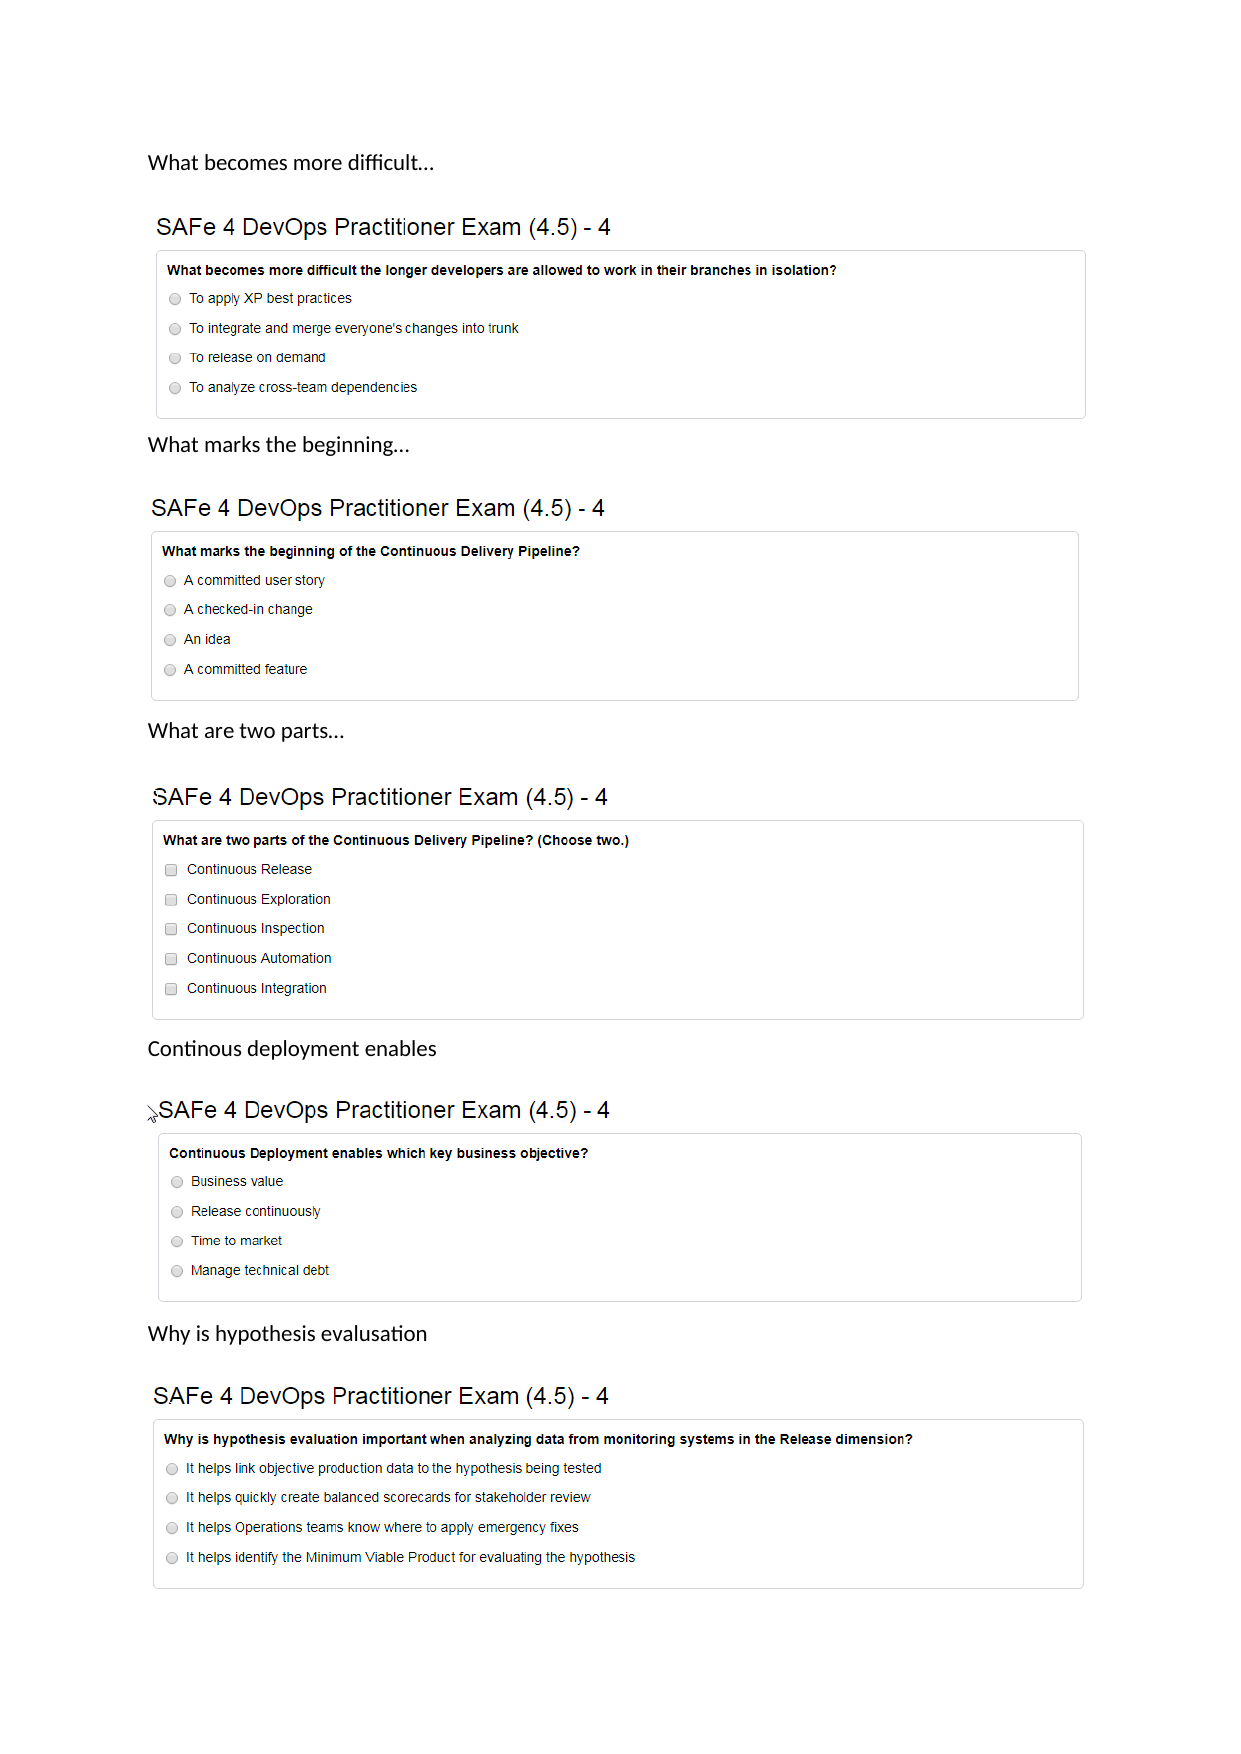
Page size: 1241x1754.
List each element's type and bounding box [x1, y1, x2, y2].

picture [147, 208, 1092, 426]
picture [147, 781, 1092, 1031]
picture [147, 491, 1092, 712]
text [148, 148, 1093, 1597]
picture [147, 1095, 1092, 1315]
picture [147, 1379, 1092, 1597]
